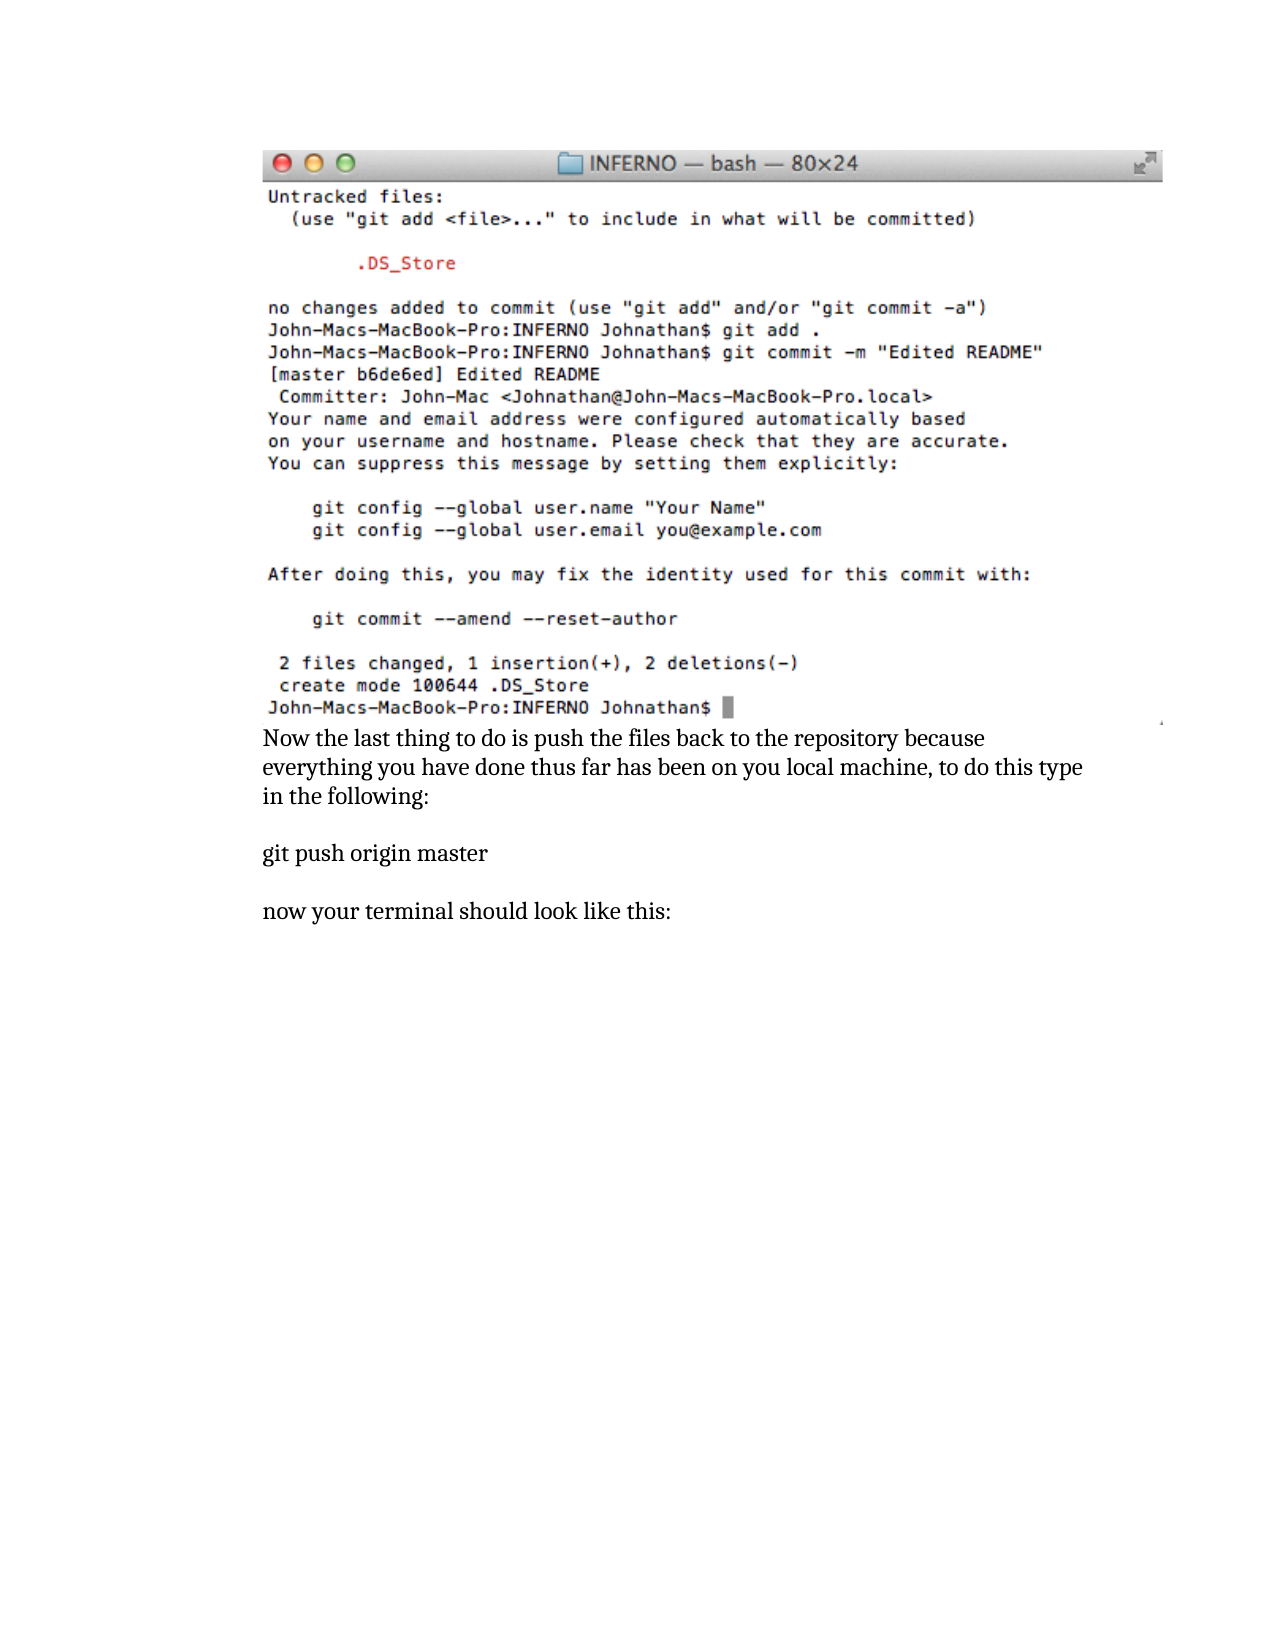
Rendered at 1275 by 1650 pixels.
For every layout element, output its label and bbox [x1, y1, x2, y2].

picture [262, 150, 1163, 725]
list [225, 150, 1087, 925]
